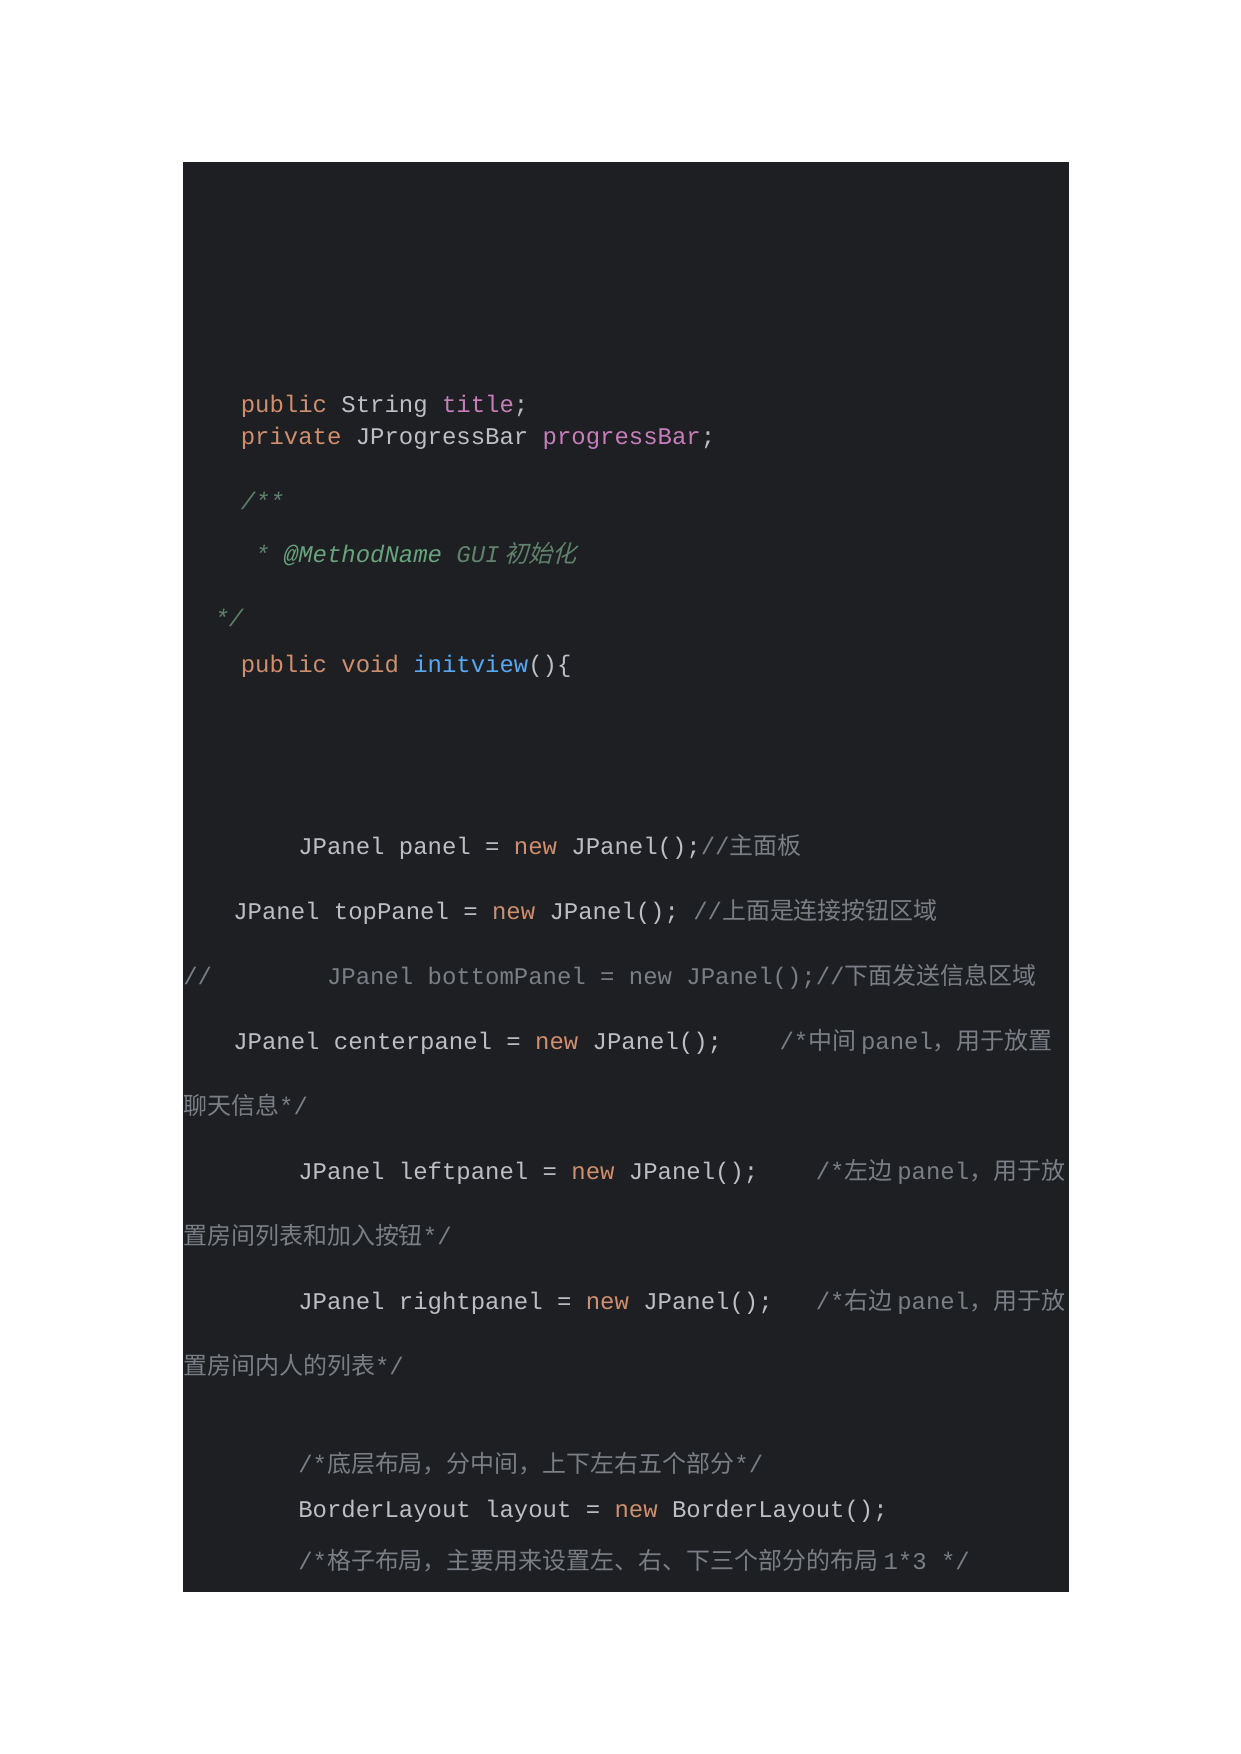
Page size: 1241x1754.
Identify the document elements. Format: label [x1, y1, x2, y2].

text [183, 162, 1069, 1592]
